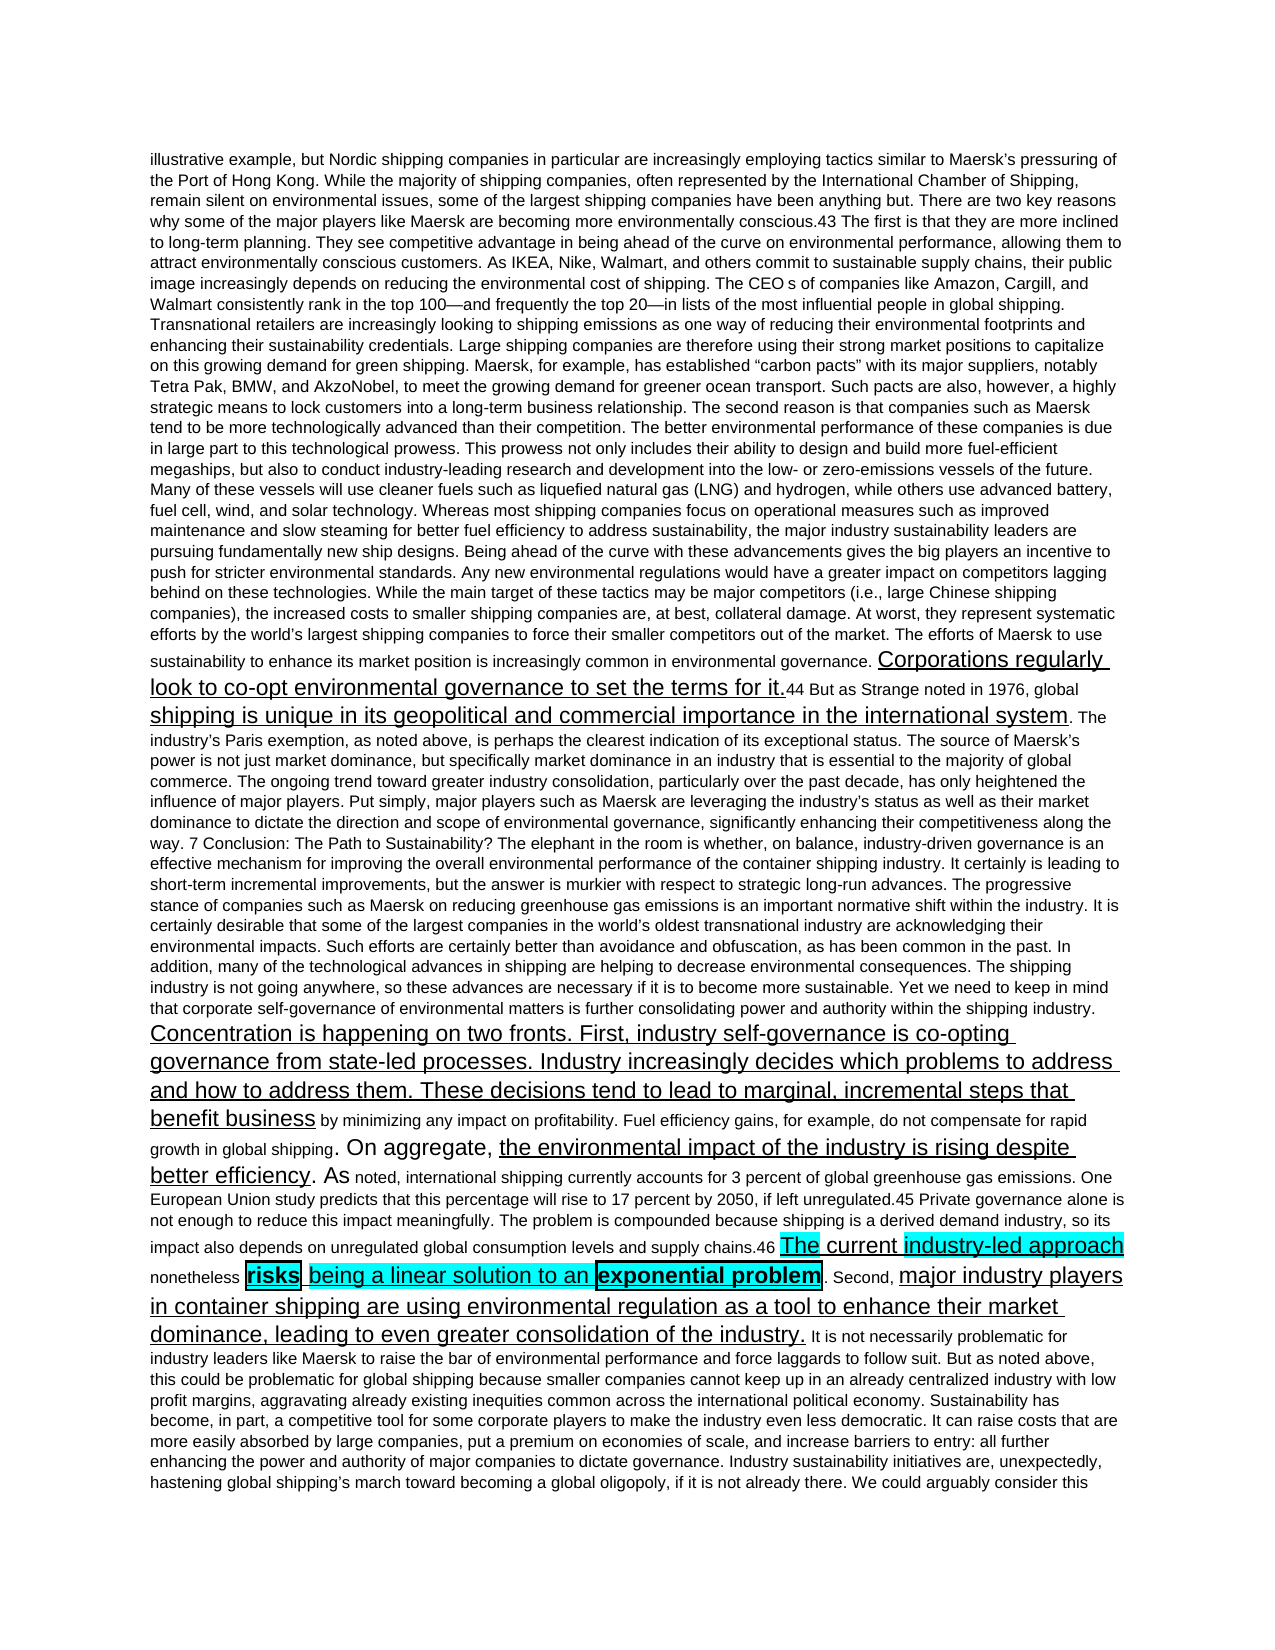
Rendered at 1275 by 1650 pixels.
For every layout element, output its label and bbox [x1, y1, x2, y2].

text [150, 150, 1125, 1492]
